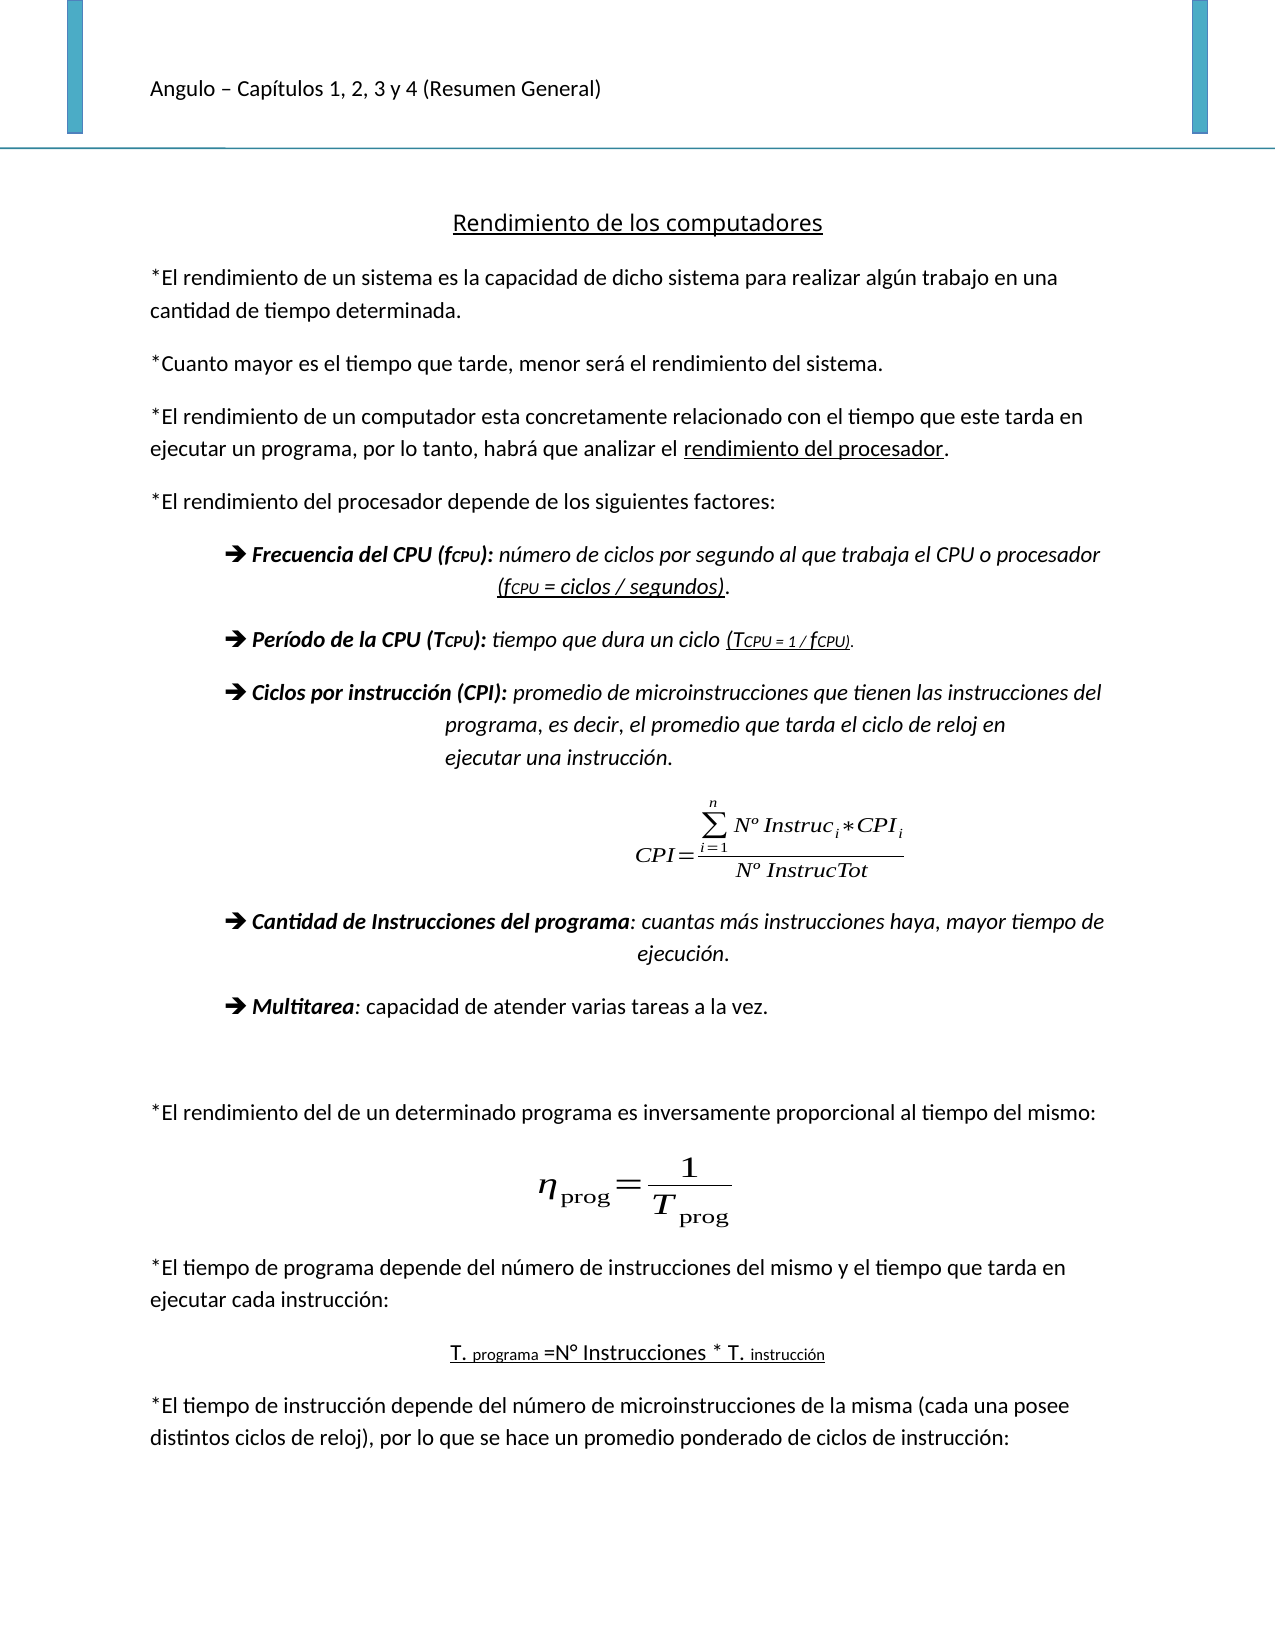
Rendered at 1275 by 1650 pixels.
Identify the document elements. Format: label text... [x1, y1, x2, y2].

text *El rendimiento del procesador depende de los siguientes factores: [150, 487, 1125, 515]
text *El rendimiento de un computador esta concretamente relacionado con el tiempo que este tarda en ejecutar un programa, por lo tanto, habrá que analizar el rendimiento del procesador. [150, 402, 1125, 462]
text *El rendimiento del de un determinado programa es inversamente proporcional al tiempo del mismo: [150, 1098, 1125, 1126]
text Frecuencia del CPU (fCPU): número de ciclos por segundo al que trabaja el CPU o procesador (fCPU = ciclos / segundos). [150, 540, 1125, 600]
text *El tiempo de instrucción depende del número de microinstrucciones de la misma (cada una posee distintos ciclos de reloj), por lo que se hace un promedio ponderado de ciclos de instrucción: [150, 1391, 1125, 1451]
text Ciclos por instrucción (CPI): promedio de microinstrucciones que tienen las instrucciones del programa, es decir, el promedio que tarda el ciclo de reloj en ejecutar una instrucción. [150, 678, 1125, 771]
text Cantidad de Instrucciones del programa: cuantas más instrucciones haya, mayor tiempo de ejecución. [150, 907, 1125, 967]
text Período de la CPU (TCPU): tiempo que dura un ciclo (TCPU = 1 / fCPU). [150, 625, 1125, 653]
text *Cuanto mayor es el tiempo que tarde, menor será el rendimiento del sistema. [150, 349, 1125, 377]
text *El rendimiento de un sistema es la capacidad de dicho sistema para realizar algún trabajo en una cantidad de tiempo determinada. [150, 263, 1125, 324]
text *El tiempo de programa depende del número de instrucciones del mismo y el tiempo que tarda en ejecutar cada instrucción: [150, 1253, 1125, 1313]
text T. programa =N° Instrucciones * T. instrucción [150, 1338, 1125, 1366]
text Rendimiento de los computadores [150, 207, 1125, 238]
text Multitarea: capacidad de atender varias tareas a la vez. [150, 992, 1125, 1020]
